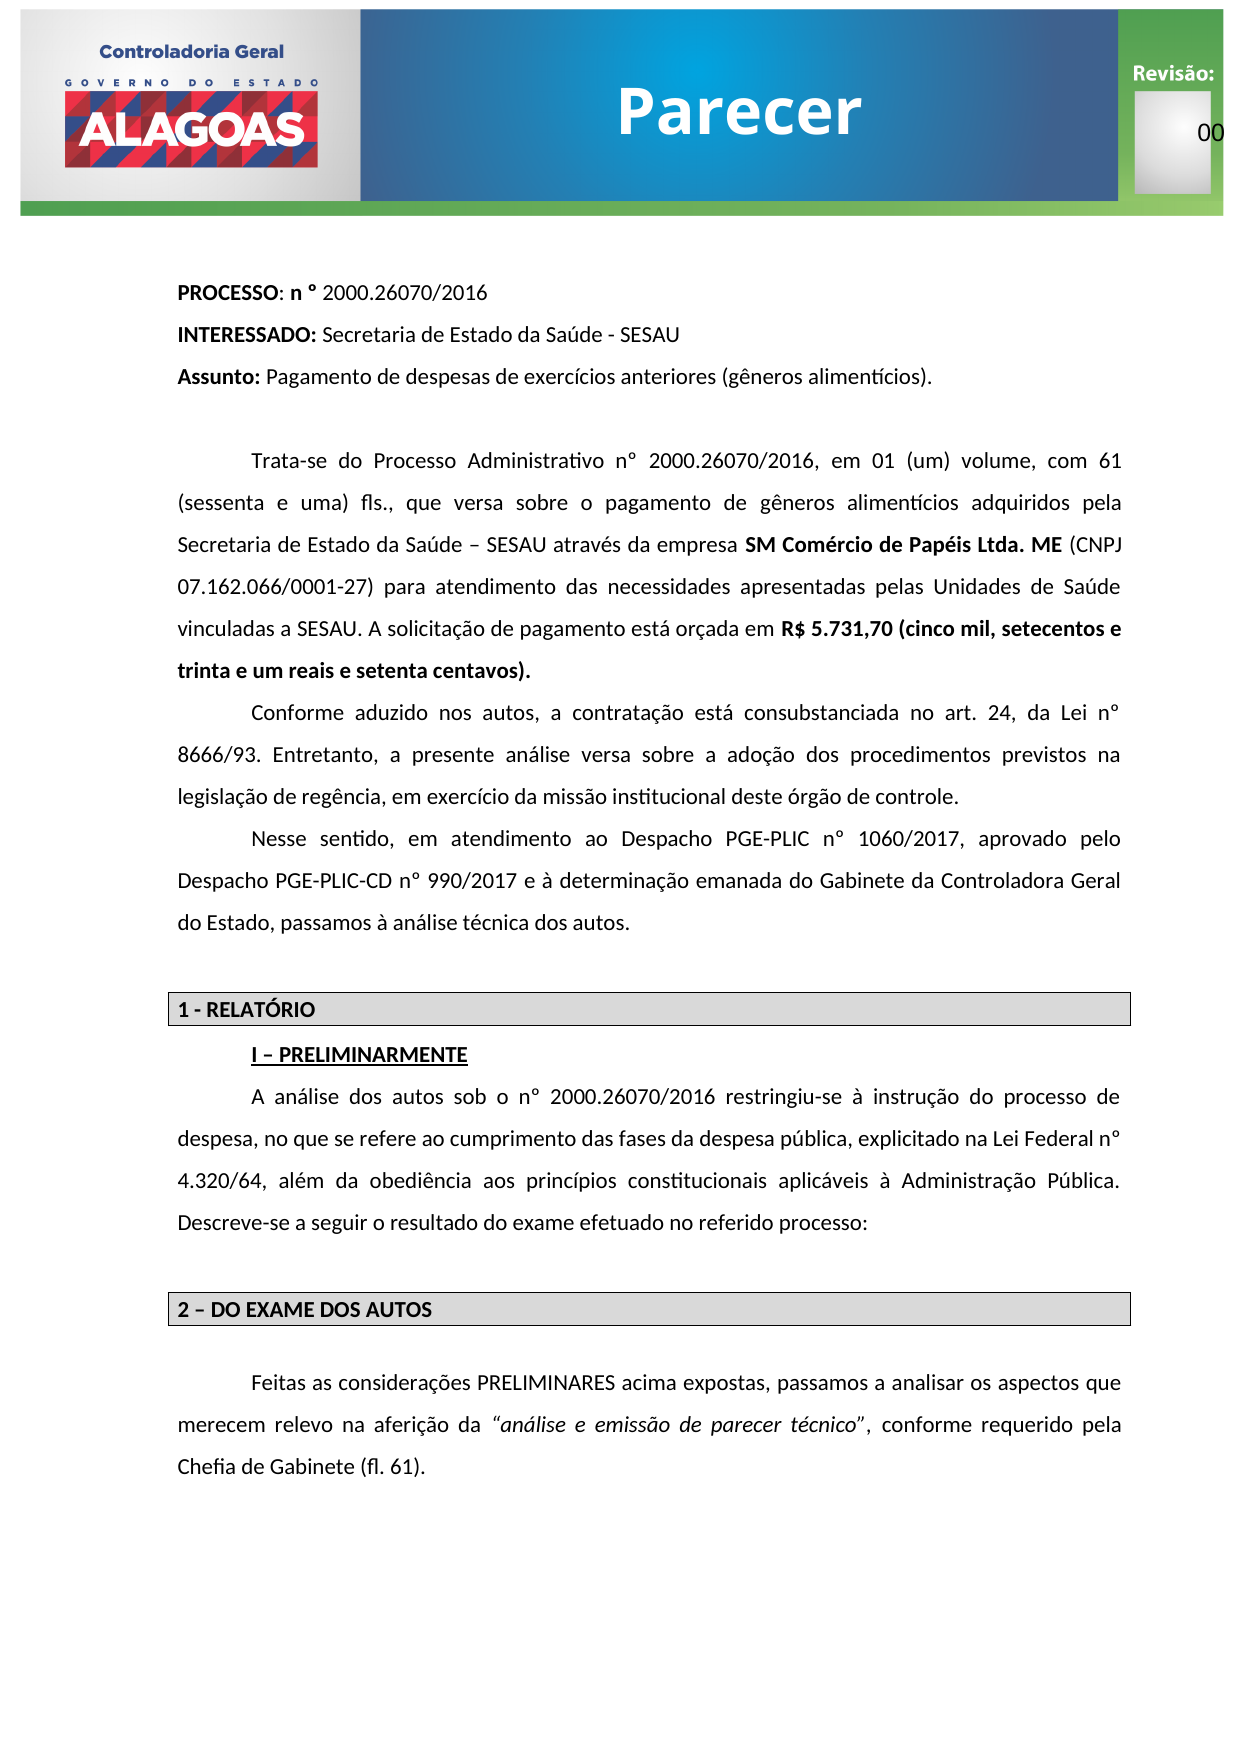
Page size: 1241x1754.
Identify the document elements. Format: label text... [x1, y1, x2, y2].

text Assunto: Pagamento de despesas de exercícios anteriores (gêneros alimentícios). [177, 362, 1122, 390]
text A análise dos autos sob o nº 2000.26070/2016 restringiu-se à instrução do processo de despesa, no que se refere ao cumprimento das fases da despesa pública, explicitado na Lei Federal nº 4.320/64, além da obediência aos princípios constitucionais aplicáveis à Administração Pública. Descreve-se a seguir o resultado do exame efetuado no referido processo: [177, 1082, 1122, 1236]
text I – PRELIMINARMENTE [177, 1040, 1122, 1068]
text Conforme aduzido nos autos, a contratação está consubstanciada no art. 24, da Lei nº 8666/93. Entretanto, a presente análise versa sobre a adoção dos procedimentos previstos na legislação de regência, em exercício da missão institucional deste órgão de controle. [177, 698, 1122, 810]
text 1 - RELATÓRIO [169, 993, 1130, 1025]
text 2 – DO EXAME DOS AUTOS [169, 1293, 1130, 1325]
text Feitas as considerações PRELIMINARES acima expostas, passamos a analisar os aspectos que merecem relevo na aferição da “análise e emissão de parecer técnico”, conforme requerido pela Chefia de Gabinete (fl. 61). [177, 1368, 1122, 1480]
picture [20, 9, 1224, 216]
text Trata-se do Processo Administrativo nº 2000.26070/2016, em 01 (um) volume, com 61 (sessenta e uma) fls., que versa sobre o pagamento de gêneros alimentícios adquiridos pela Secretaria de Estado da Saúde – SESAU através da empresa SM Comércio de Papéis Ltda. ME (CNPJ 07.162.066/0001-27) para atendimento das necessidades apresentadas pelas Unidades de Saúde vinculadas a SESAU. A solicitação de pagamento está orçada em R$ 5.731,70 (cinco mil, setecentos e trinta e um reais e setenta centavos). [177, 446, 1122, 684]
picture [1214, 125, 1222, 139]
text PROCESSO: n º 2000.26070/2016 [177, 278, 1122, 306]
text INTERESSADO: Secretaria de Estado da Saúde - SESAU [177, 320, 1122, 348]
text Nesse sentido, em atendimento ao Despacho PGE-PLIC nº 1060/2017, aprovado pelo Despacho PGE-PLIC-CD nº 990/2017 e à determinação emanada do Gabinete da Controladora Geral do Estado, passamos à análise técnica dos autos. [177, 824, 1122, 936]
